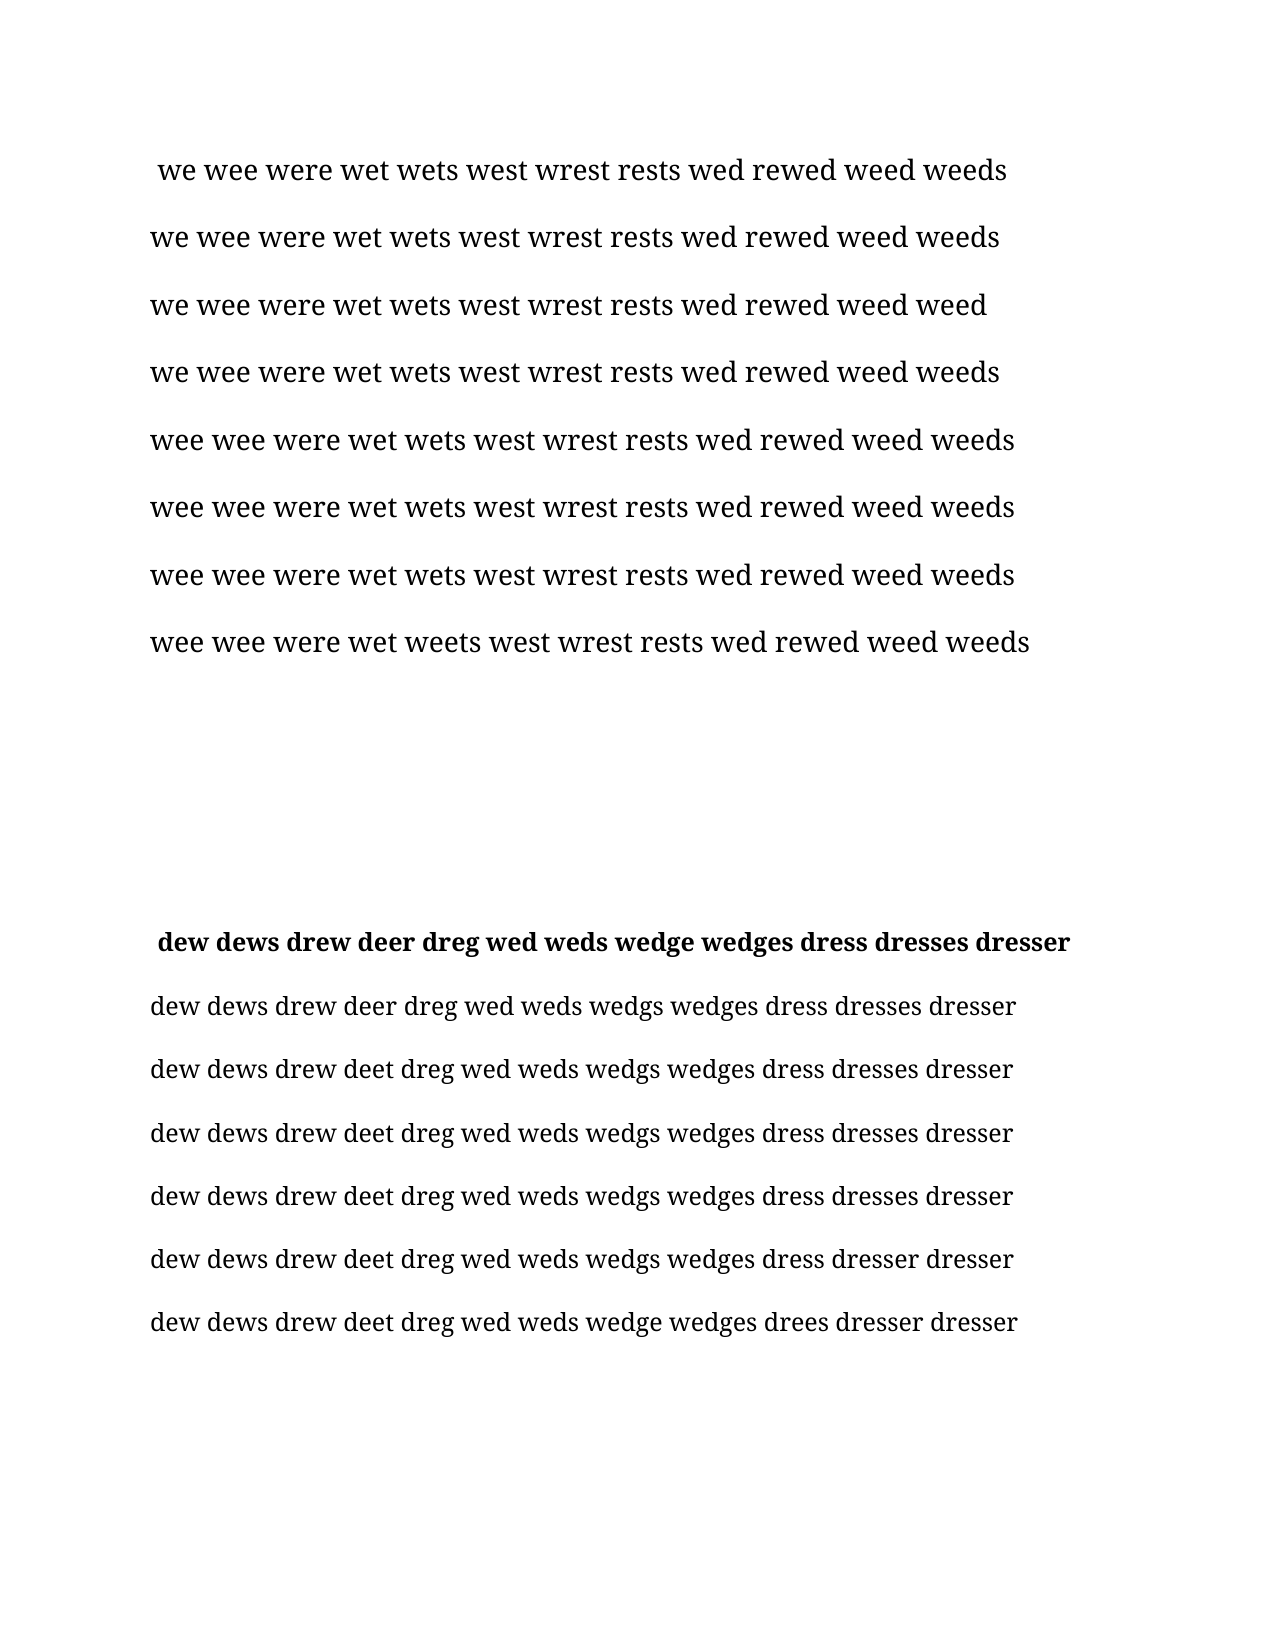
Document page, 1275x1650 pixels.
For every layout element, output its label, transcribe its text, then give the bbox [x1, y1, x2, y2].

text dew dews drew deet dreg wed weds wedgs wedges dress dresses dresser [150, 1178, 1125, 1212]
text wee wee were wet weets west wrest rests wed rewed weed weeds [150, 622, 1125, 661]
text we wee were wet wets west wrest rests wed rewed weed weeds [150, 217, 1125, 256]
text we wee were wet wets west wrest rests wed rewed weed weeds [150, 150, 1125, 188]
text we wee were wet wets west wrest rests wed rewed weed weed [150, 285, 1125, 323]
text dew dews drew deet dreg wed weds wedge wedges drees dresser dresser [150, 1305, 1125, 1339]
text we wee were wet wets west wrest rests wed rewed weed weeds [150, 352, 1125, 391]
text dew dews drew deet dreg wed weds wedgs wedges dress dresses dresser [150, 1115, 1125, 1149]
text dew dews drew deer dreg wed weds wedge wedges dress dresses dresser [150, 921, 1125, 959]
text dew dews drew deet dreg wed weds wedgs wedges dress dresser dresser [150, 1242, 1125, 1276]
text wee wee were wet wets west wrest rests wed rewed weed weeds [150, 555, 1125, 593]
text dew dews drew deet dreg wed weds wedgs wedges dress dresses dresser [150, 1052, 1125, 1086]
text wee wee were wet wets west wrest rests wed rewed weed weeds [150, 487, 1125, 526]
text wee wee were wet wets west wrest rests wed rewed weed weeds [150, 420, 1125, 458]
text dew dews drew deer dreg wed weds wedgs wedges dress dresses dresser [150, 989, 1125, 1023]
